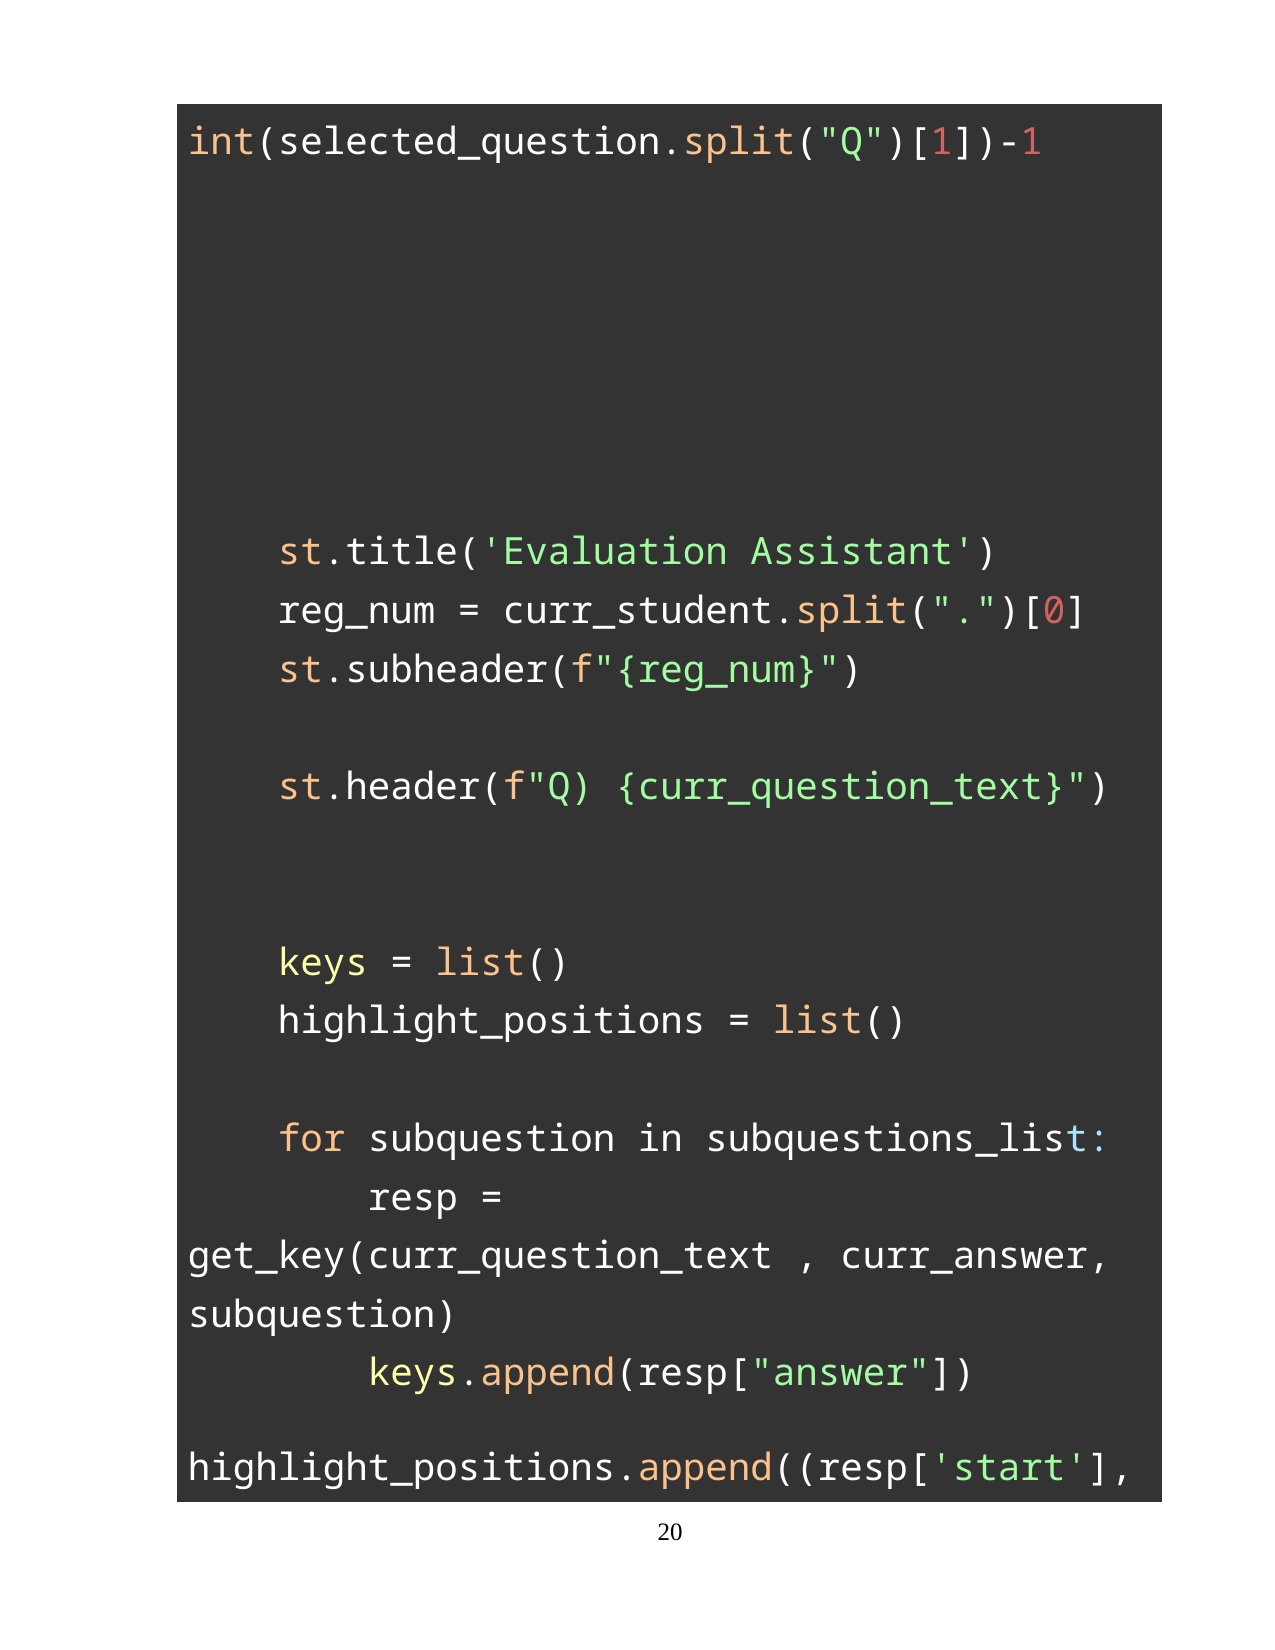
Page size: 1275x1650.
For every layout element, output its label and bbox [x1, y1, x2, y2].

table_header [177, 104, 1162, 1502]
